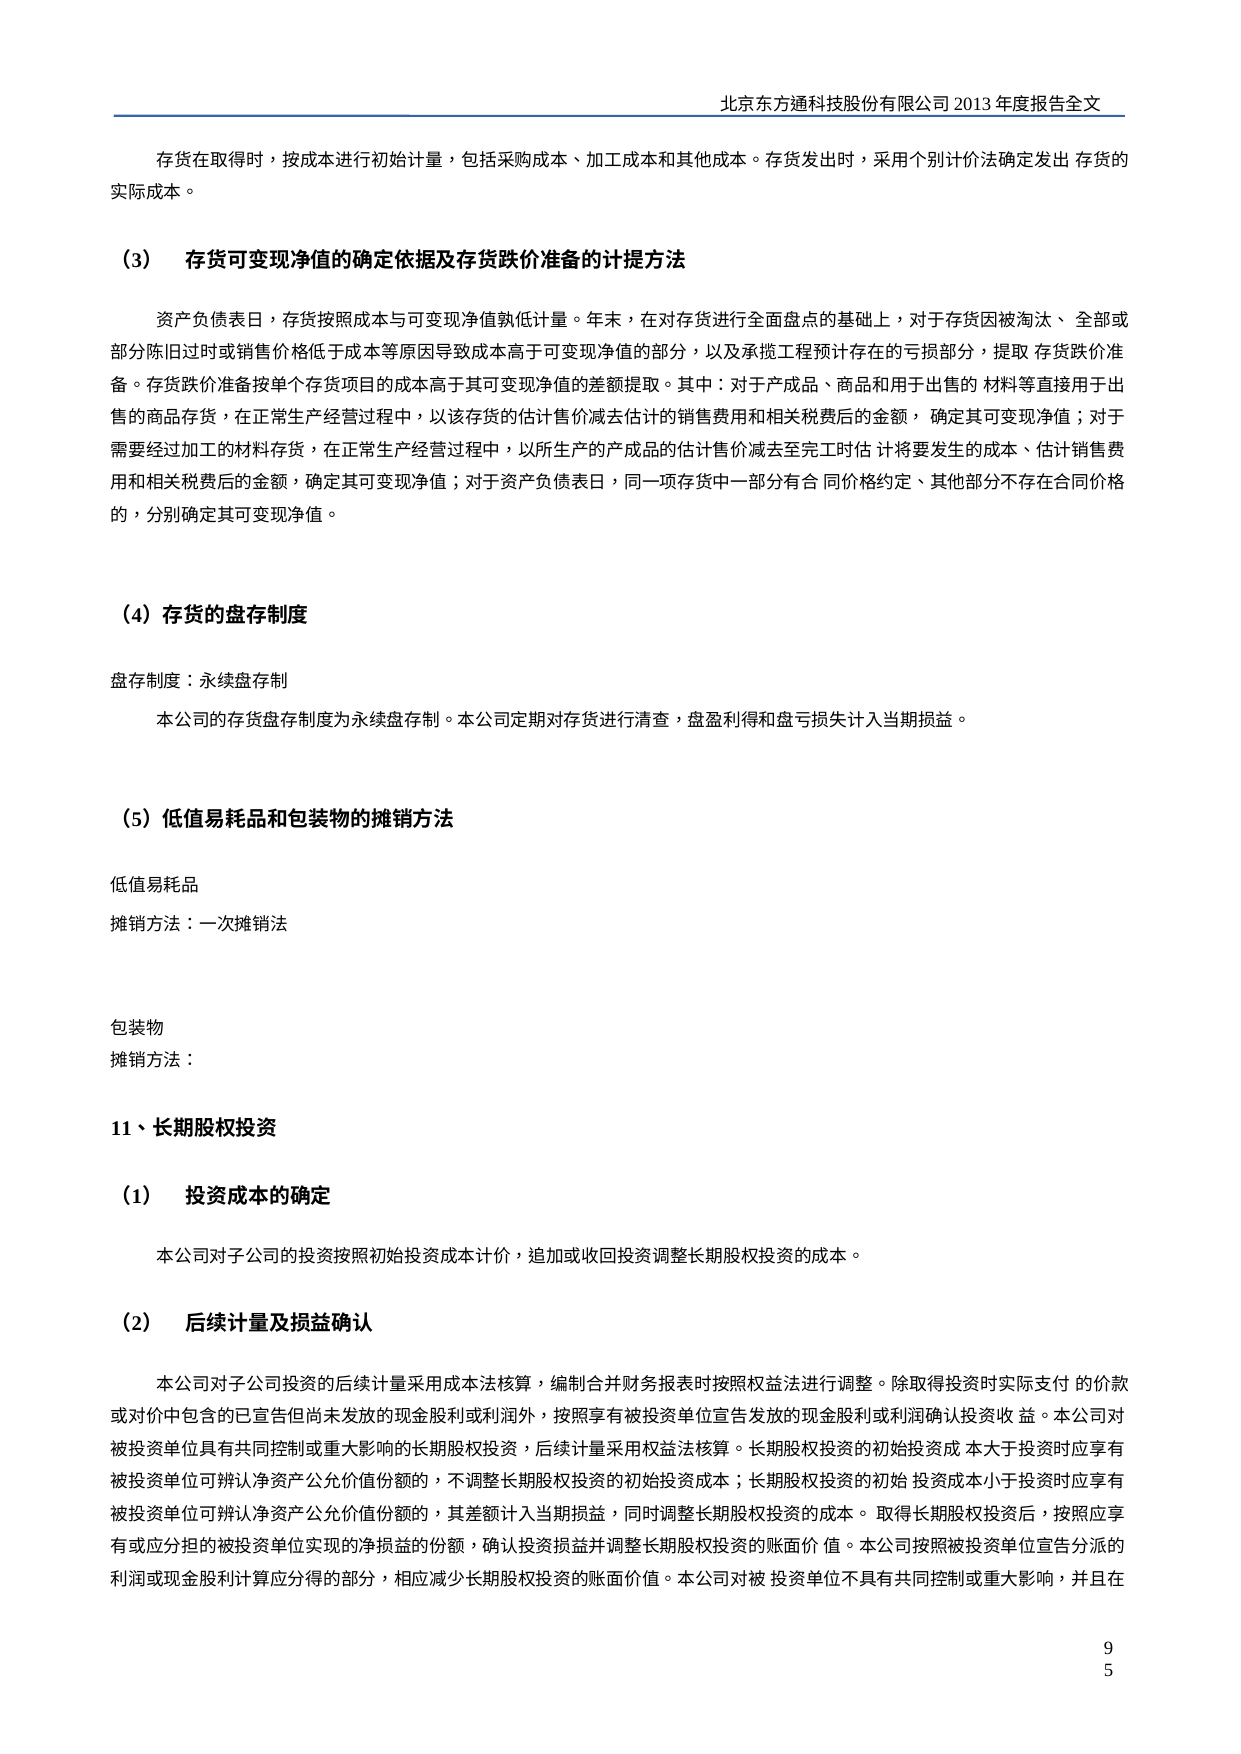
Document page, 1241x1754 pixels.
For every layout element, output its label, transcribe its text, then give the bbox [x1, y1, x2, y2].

text 本公司对子公司的投资按照初始投资成本计价，追加或收回投资调整长期股权投资的成本。 [111, 1236, 1130, 1269]
text 存货在取得时，按成本进行初始计量，包括采购成本、加工成本和其他成本。存货发出时，采用个别计价法确定发出 存货的实际成本。 [111, 140, 1130, 205]
text 摊销方法：一次摊销法 [111, 911, 1130, 935]
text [111, 1364, 1130, 1592]
text 本公司的存货盘存制度为永续盘存制。本公司定期对存货进行清查，盘盈利得和盘亏损失计入当期损益。 [111, 707, 1130, 732]
text （1） 投资成本的确定 [111, 1181, 1130, 1209]
text 资产负债表日，存货按照成本与可变现净值孰低计量。年末，在对存货进行全面盘点的基础上，对于存货因被淘汰、 全部或部分陈旧过时或销售价格低于成本等原因导致成本高于可变现净值的部分，以及承揽工程预计存在的亏损部分，提取 存货跌价准备。存货跌价准备按单个存货项目的成本高于其可变现净值的差额提取。其中：对于产成品、商品和用于出售的 材料等直接用于出售的商品存货，在正常生产经营过程中，以该存货的估计售价减去估计的销售费用和相关税费后的金额， 确定其可变现净值；对于需要经过加工的材料存货，在正常生产经营过程中，以所生产的产成品的估计售价减去至完工时估 计将要发生的成本、估计销售费用和相关税费后的金额，确定其可变现净值；对于资产负债表日，同一项存货中一部分有合 同价格约定、其他部分不存在合同价格的，分别确定其可变现净值。 [111, 300, 1130, 528]
text 11、长期股权投资 [111, 1113, 1130, 1141]
text 低值易耗品 [111, 872, 1130, 897]
text 包装物 [111, 1008, 1130, 1041]
text 盘存制度：永续盘存制 [111, 669, 1130, 693]
text （2） 后续计量及损益确认 [111, 1308, 1130, 1337]
text （5）低值易耗品和包装物的摊销方法 [111, 804, 1130, 833]
text （4）存货的盘存制度 [111, 601, 1130, 629]
text 摊销方法： [111, 1041, 1130, 1073]
text （3） 存货可变现净值的确定依据及存货跌价准备的计提方法 [111, 245, 1130, 273]
